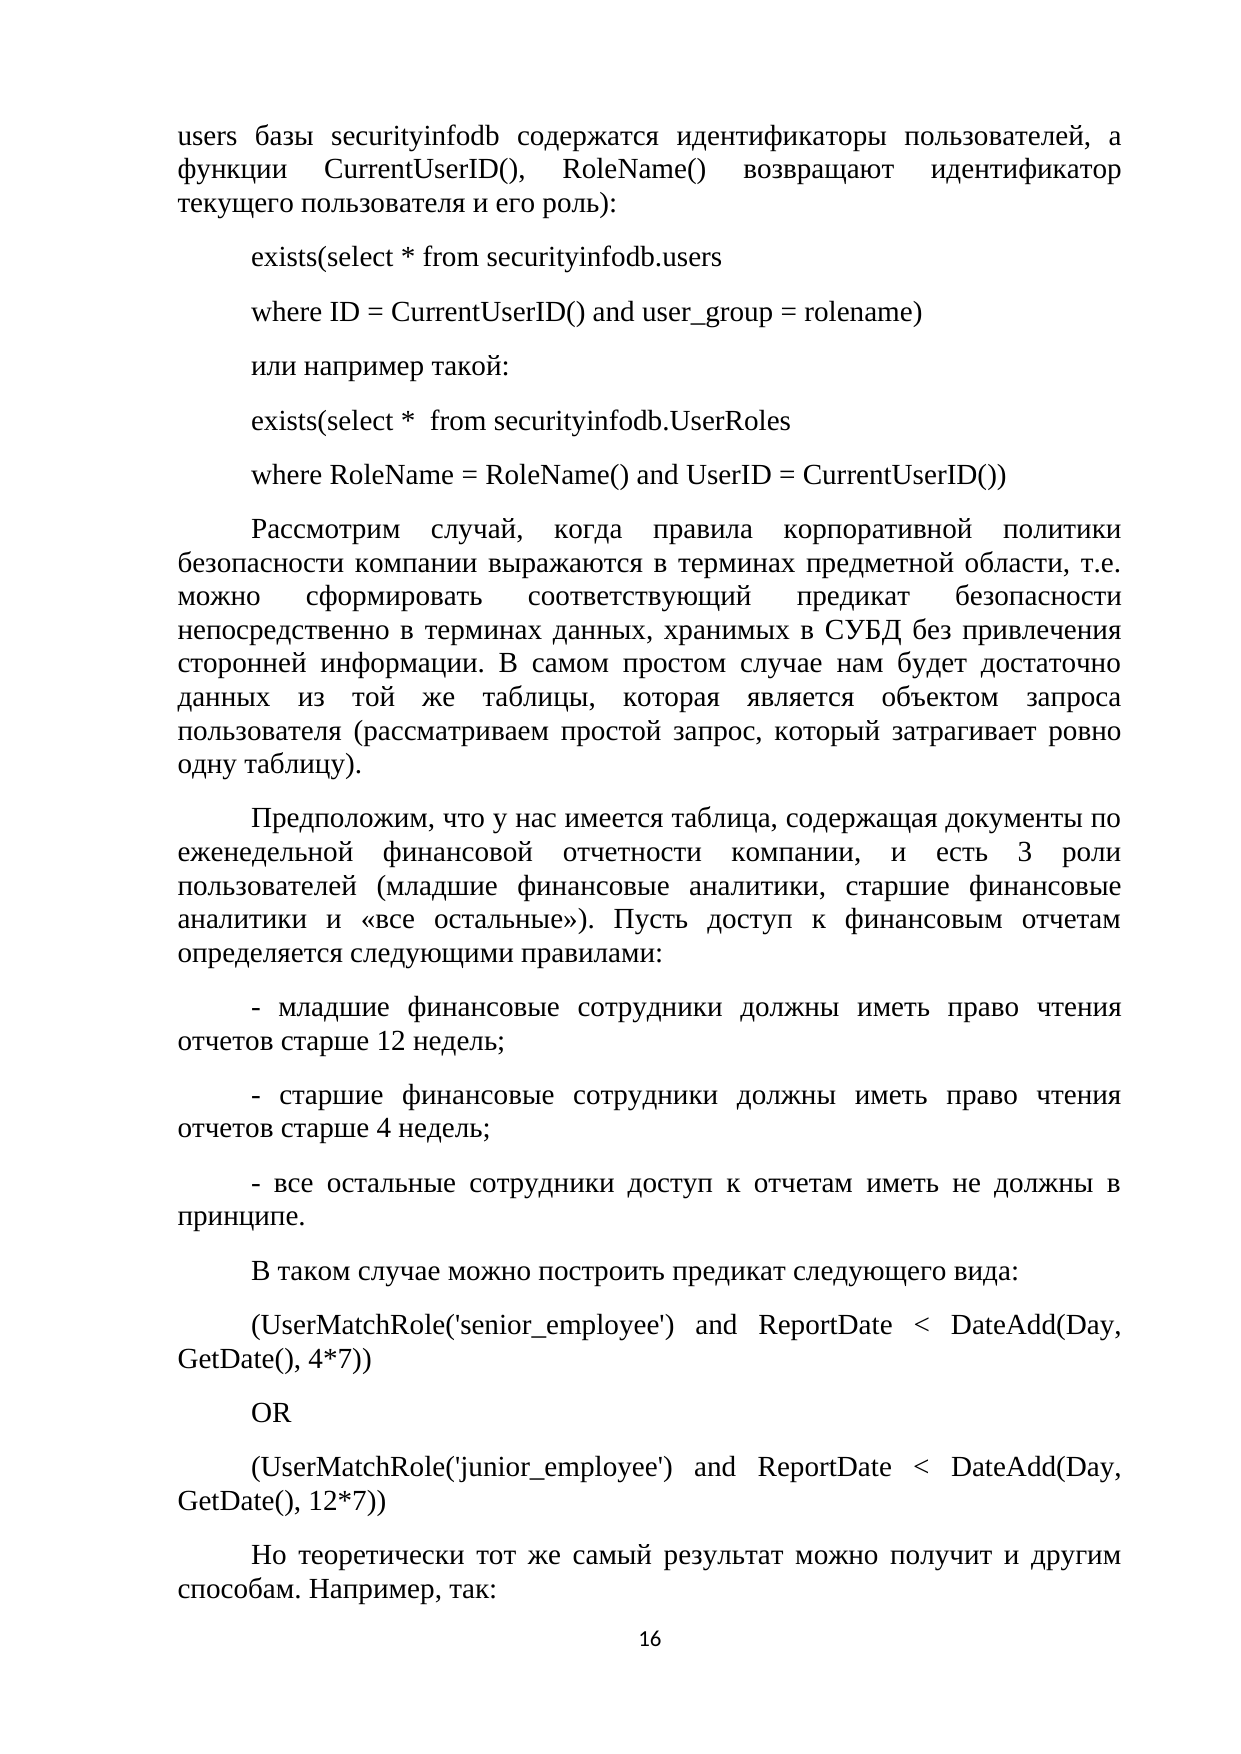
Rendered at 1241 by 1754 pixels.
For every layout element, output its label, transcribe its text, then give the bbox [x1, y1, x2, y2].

text where RoleName = RoleName() and UserID = CurrentUserID()) [177, 457, 1122, 491]
text Предположим, что у нас имеется таблица, содержащая документы по еженедельной финансовой отчетности компании, и есть 3 роли пользователей (младшие финансовые аналитики, старшие финансовые аналитики и «все остальные»). Пусть доступ к финансовым отчетам определяется следующими правилами: [177, 801, 1122, 968]
text - все остальные сотрудники доступ к отчетам иметь не должны в принципе. [177, 1165, 1122, 1232]
text (UserMatchRole('junior_employee') and ReportDate < DateAdd(Day, GetDate(), 12*7)) [177, 1449, 1122, 1517]
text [177, 118, 1122, 219]
text where ID = CurrentUserID() and user_group = rolename) [177, 294, 1122, 327]
text exists(select * from securityinfodb.users [177, 239, 1122, 273]
text exists(select * from securityinfodb.UserRoles [177, 403, 1122, 436]
text - старшие финансовые сотрудники должны иметь право чтения отчетов старше 4 недель; [177, 1077, 1122, 1144]
text Рассмотрим случай, когда правила корпоративной политики безопасности компании выражаются в терминах предметной области, т.е. можно сформировать соответствующий предикат безопасности непосредственно в терминах данных, хранимых в СУБД без привлечения сторонней информации. В самом простом случае нам будет достаточно данных из той же таблицы, которая является объектом запроса пользователя (рассматриваем простой запрос, который затрагивает ровно одну таблицу). [177, 511, 1122, 780]
text OR [177, 1395, 1122, 1429]
text Но теоретически тот же самый результат можно получит и другим способам. Например, так: [177, 1537, 1122, 1604]
text (UserMatchRole('senior_employee') and ReportDate < DateAdd(Day, GetDate(), 4*7)) [177, 1307, 1122, 1374]
text - младшие финансовые сотрудники должны иметь право чтения отчетов старше 12 недель; [177, 989, 1122, 1056]
text В таком случае можно построить предикат следующего вида: [177, 1253, 1122, 1286]
text или например такой: [177, 348, 1122, 382]
